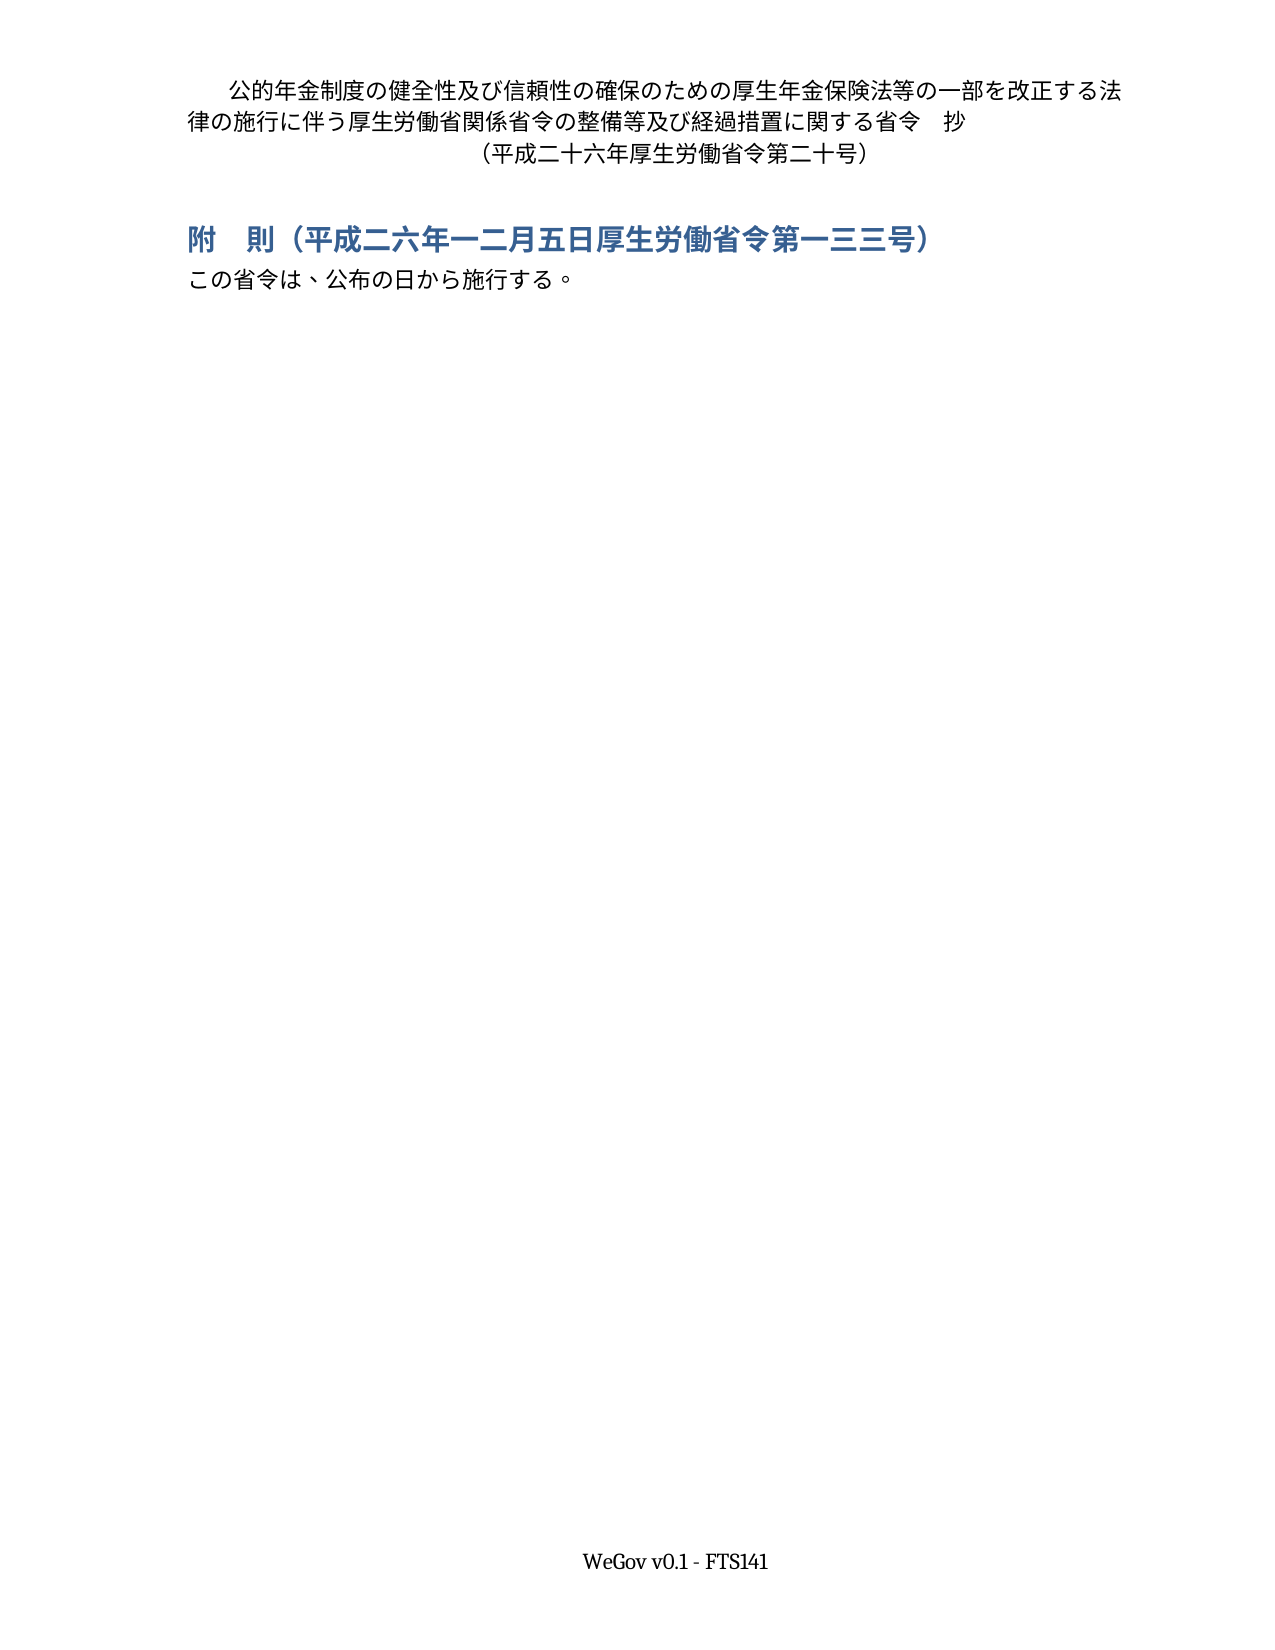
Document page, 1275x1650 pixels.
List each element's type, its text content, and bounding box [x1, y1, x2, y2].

text この省令は、公布の日から施行する。 [187, 264, 1087, 296]
subtitle 附 則（平成二六年一二月五日厚生労働省令第一三三号） [187, 219, 1087, 258]
